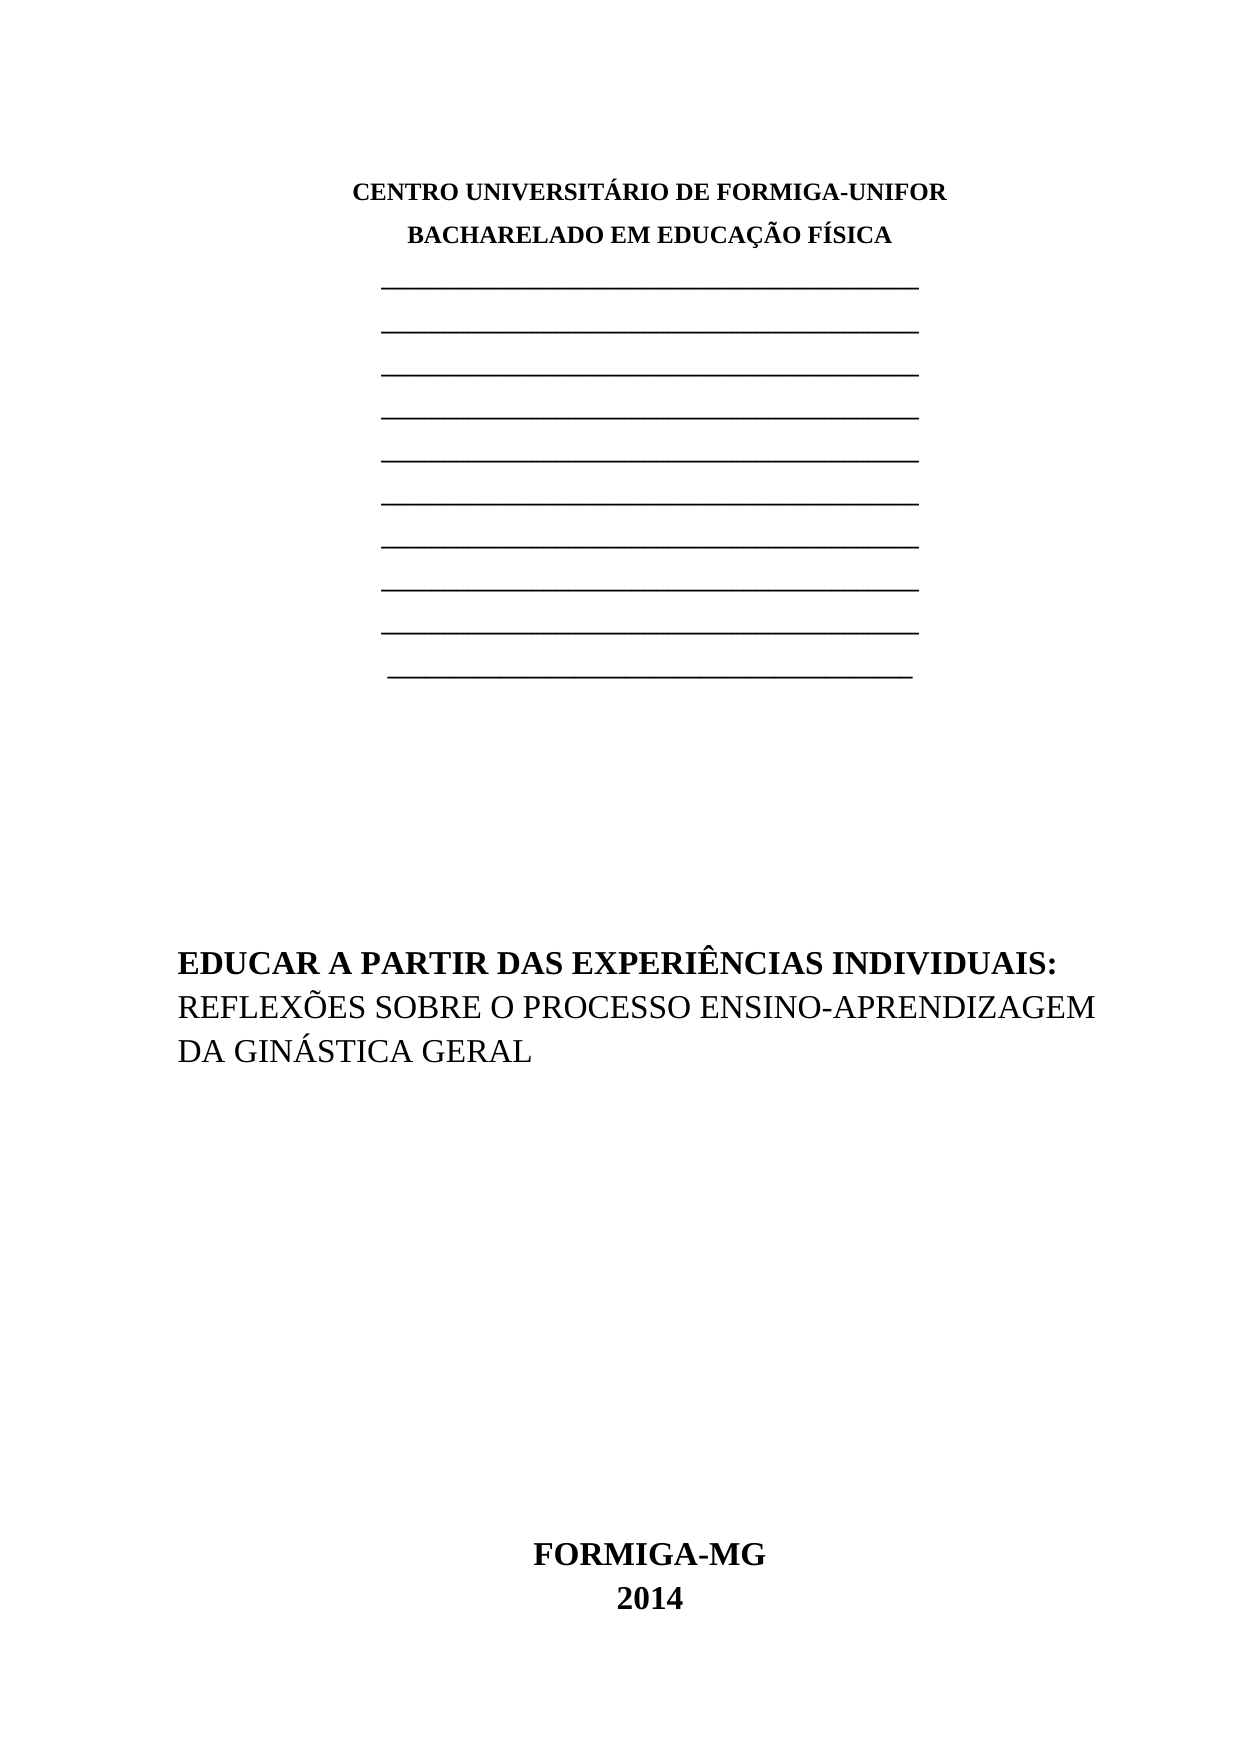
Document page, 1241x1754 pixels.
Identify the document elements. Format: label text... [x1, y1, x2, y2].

text ___________________________________________ [177, 350, 1122, 378]
text ___________________________________________ [177, 436, 1122, 465]
text BACHARELADO EM EDUCAÇÃO FÍSICA [177, 220, 1122, 249]
text ___________________________________________ [177, 263, 1122, 292]
text ___________________________________________ [177, 522, 1122, 551]
text Formiga-MG 2014 [177, 1534, 1122, 1616]
text Educar a partir das experiências INDIVIDUAIS: reflexões sobre o processo ensino-aprendizagem da Ginástica Geral [177, 943, 1122, 1070]
text ___________________________________________ [177, 608, 1122, 637]
text __________________________________________ [177, 652, 1122, 680]
text ___________________________________________ [177, 393, 1122, 422]
text ___________________________________________ [177, 307, 1122, 335]
text ___________________________________________ [177, 479, 1122, 508]
text CENTRO UNIVERSITÁRIO DE FORMIGA-UNIFOR [177, 177, 1122, 206]
text ___________________________________________ [177, 565, 1122, 594]
